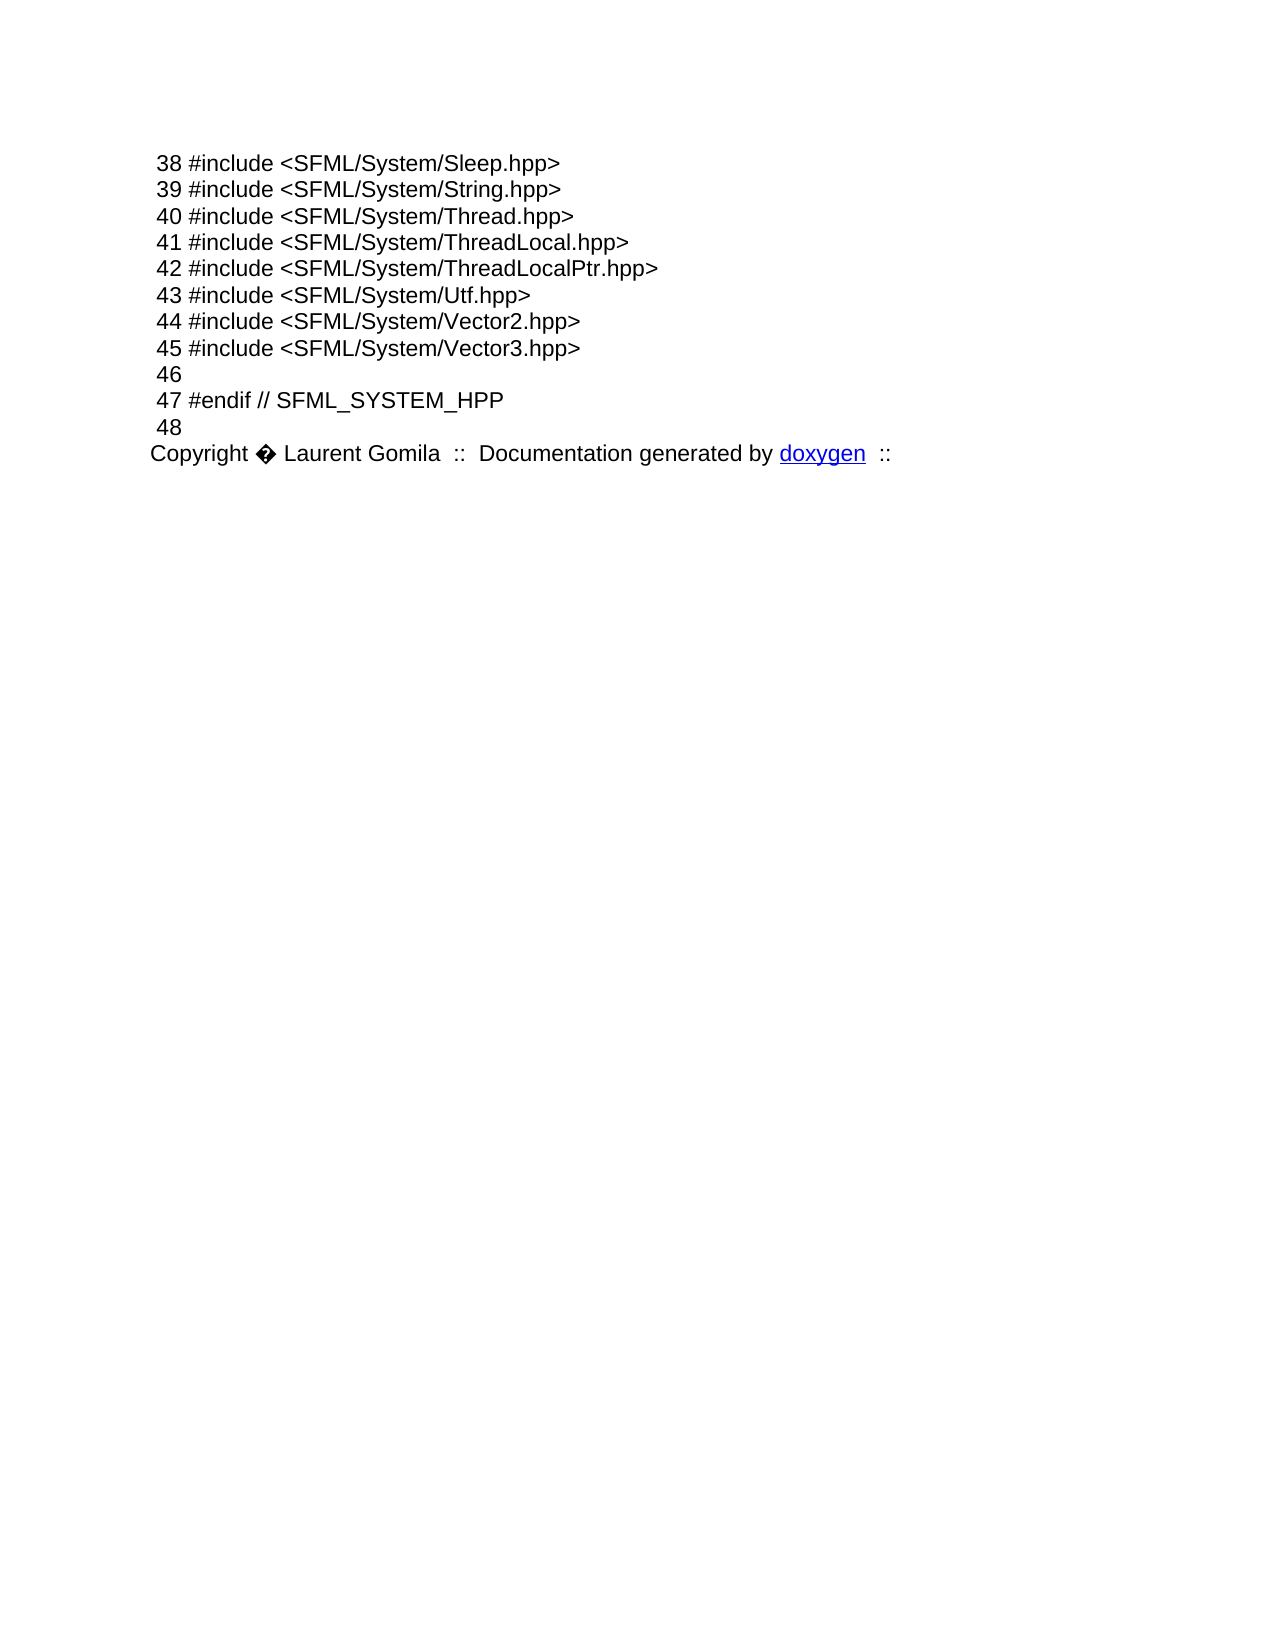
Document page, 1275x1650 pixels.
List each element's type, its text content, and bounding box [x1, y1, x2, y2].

text 46 [150, 361, 1125, 387]
text 41 #include <SFML/System/ThreadLocal.hpp> [150, 229, 1125, 255]
text 48 [150, 413, 1125, 440]
text 39 #include <SFML/System/String.hpp> [150, 176, 1125, 203]
text 43 #include <SFML/System/Utf.hpp> [150, 282, 1125, 308]
text 42 #include <SFML/System/ThreadLocalPtr.hpp> [150, 255, 1125, 282]
text 38 #include <SFML/System/Sleep.hpp> [150, 150, 1125, 176]
text 47 #endif // SFML_SYSTEM_HPP [150, 387, 1125, 413]
text 40 #include <SFML/System/Thread.hpp> [150, 203, 1125, 229]
text 45 #include <SFML/System/Vector3.hpp> [150, 334, 1125, 361]
text Copyright � Laurent Gomila :: Documentation generated by doxygen :: [150, 440, 1125, 466]
text 44 #include <SFML/System/Vector2.hpp> [150, 308, 1125, 334]
